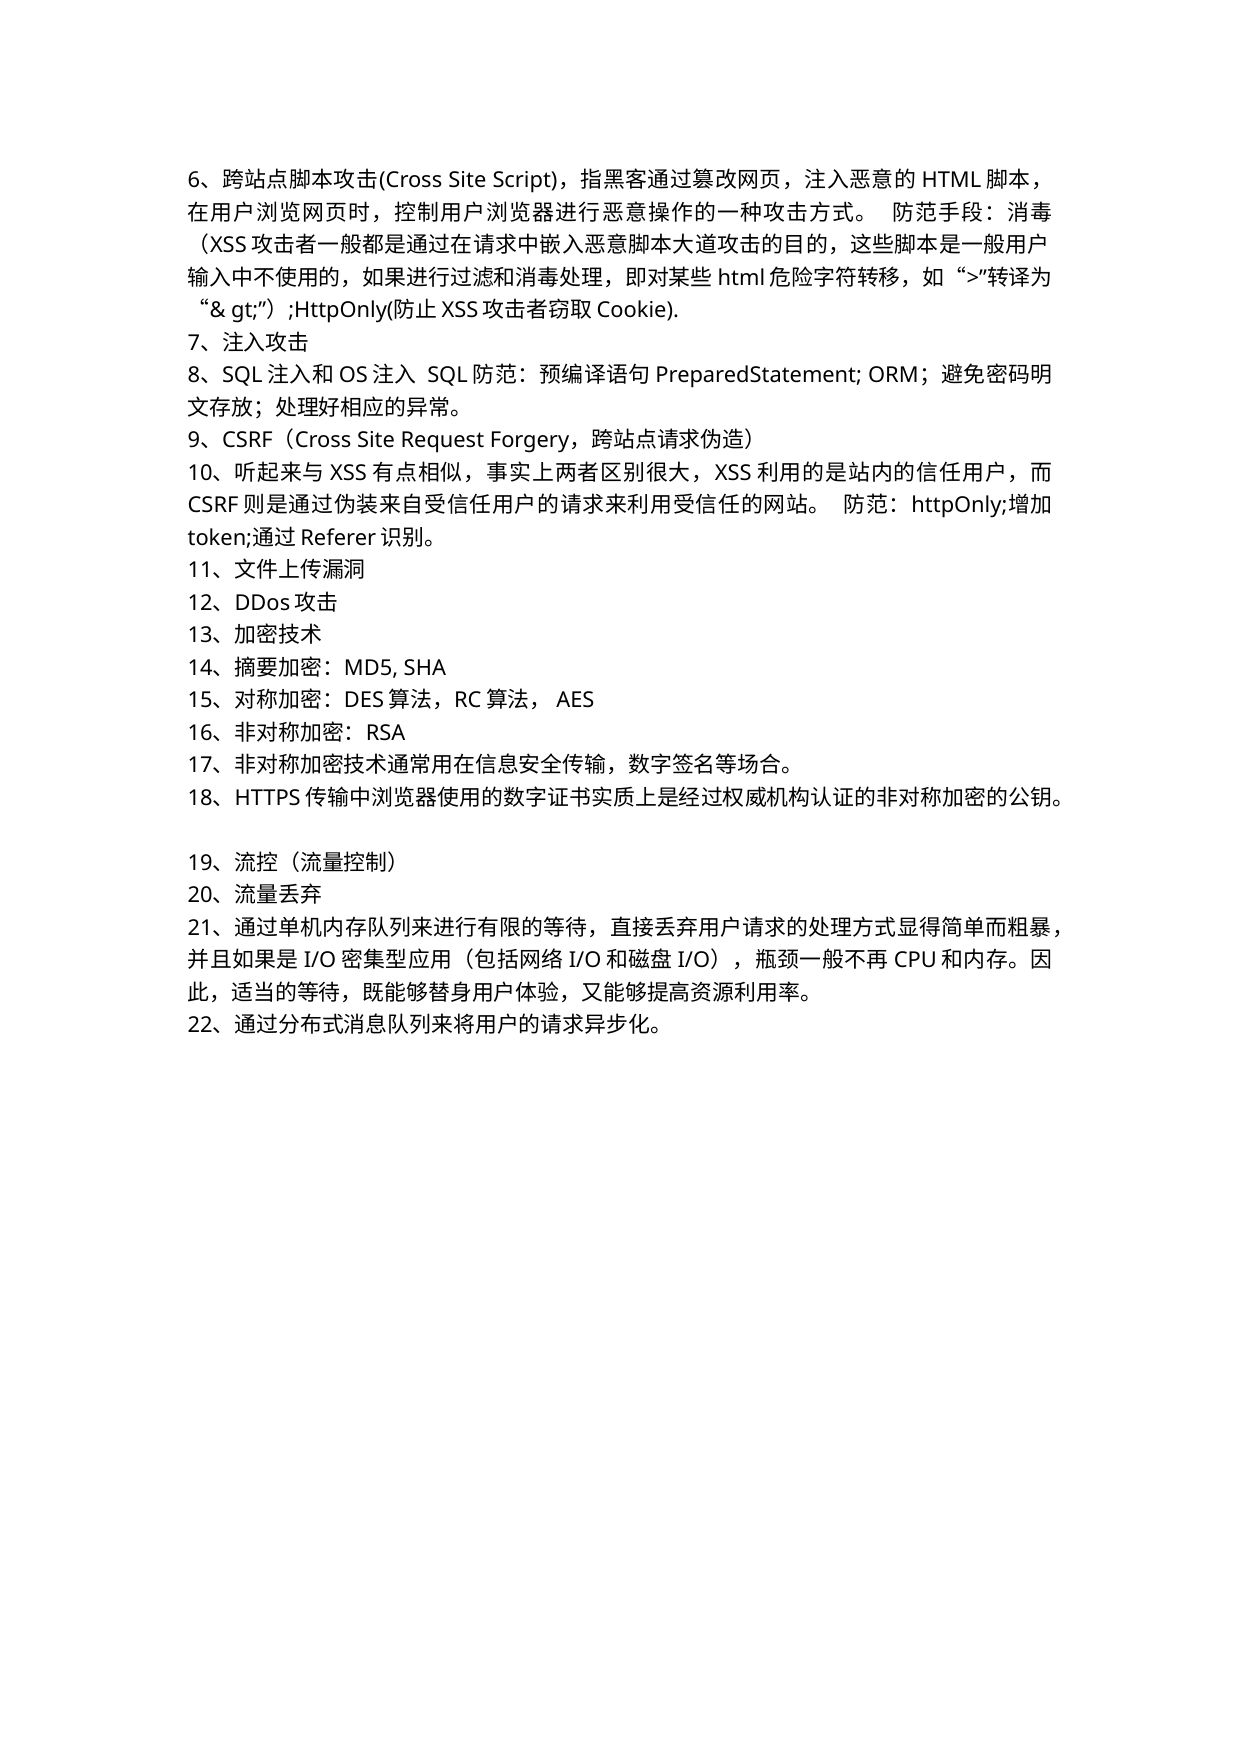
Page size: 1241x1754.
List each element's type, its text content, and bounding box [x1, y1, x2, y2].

list 跨站点脚本攻击(Cross Site Script)，指黑客通过篡改网页，注入恶意的HTML脚本，在用户浏览网页时，控制用户浏览器进行恶意操作的一种攻击方式。 防范手段：消毒（XSS攻击者一般都是通过在请求中嵌入恶意脚本大道攻击的目的，这些脚本是一般用户输入中不使用的，如果进行过滤和消毒处理，即对某些html危险字符转移，如“>”转译为“& gt;”）;HttpOnly(防止XSS攻击者窃取Cookie). [187, 162, 1053, 324]
list 摘要加密：MD5, SHA [187, 649, 1053, 682]
list 对称加密：DES算法，RC算法， AES [187, 682, 1053, 714]
list DDos攻击 [187, 584, 1053, 617]
list HTTPS传输中浏览器使用的数字证书实质上是经过权威机构认证的非对称加密的公钥。 [187, 779, 1053, 844]
list SQL注入和OS注入 SQL防范：预编译语句PreparedStatement; ORM；避免密码明文存放；处理好相应的异常。 [187, 357, 1053, 422]
list 通过分布式消息队列来将用户的请求异步化。 [187, 1007, 1053, 1039]
list 流控（流量控制） [187, 844, 1053, 877]
list 非对称加密：RSA [187, 714, 1053, 747]
list 注入攻击 [187, 324, 1053, 357]
list 加密技术 [187, 617, 1053, 649]
list CSRF（Cross Site Request Forgery，跨站点请求伪造） [187, 422, 1053, 454]
list 通过单机内存队列来进行有限的等待，直接丢弃用户请求的处理方式显得简单而粗暴，并且如果是I/O密集型应用（包括网络I/O和磁盘I/O），瓶颈一般不再CPU和内存。因此，适当的等待，既能够替身用户体验，又能够提高资源利用率。 [187, 909, 1053, 1007]
list 文件上传漏洞 [187, 552, 1053, 584]
list 非对称加密技术通常用在信息安全传输，数字签名等场合。 [187, 747, 1053, 779]
list 听起来与XSS有点相似，事实上两者区别很大，XSS利用的是站内的信任用户，而CSRF则是通过伪装来自受信任用户的请求来利用受信任的网站。 防范：httpOnly;增加token;通过Referer识别。 [187, 454, 1053, 552]
list 流量丢弃 [187, 877, 1053, 909]
